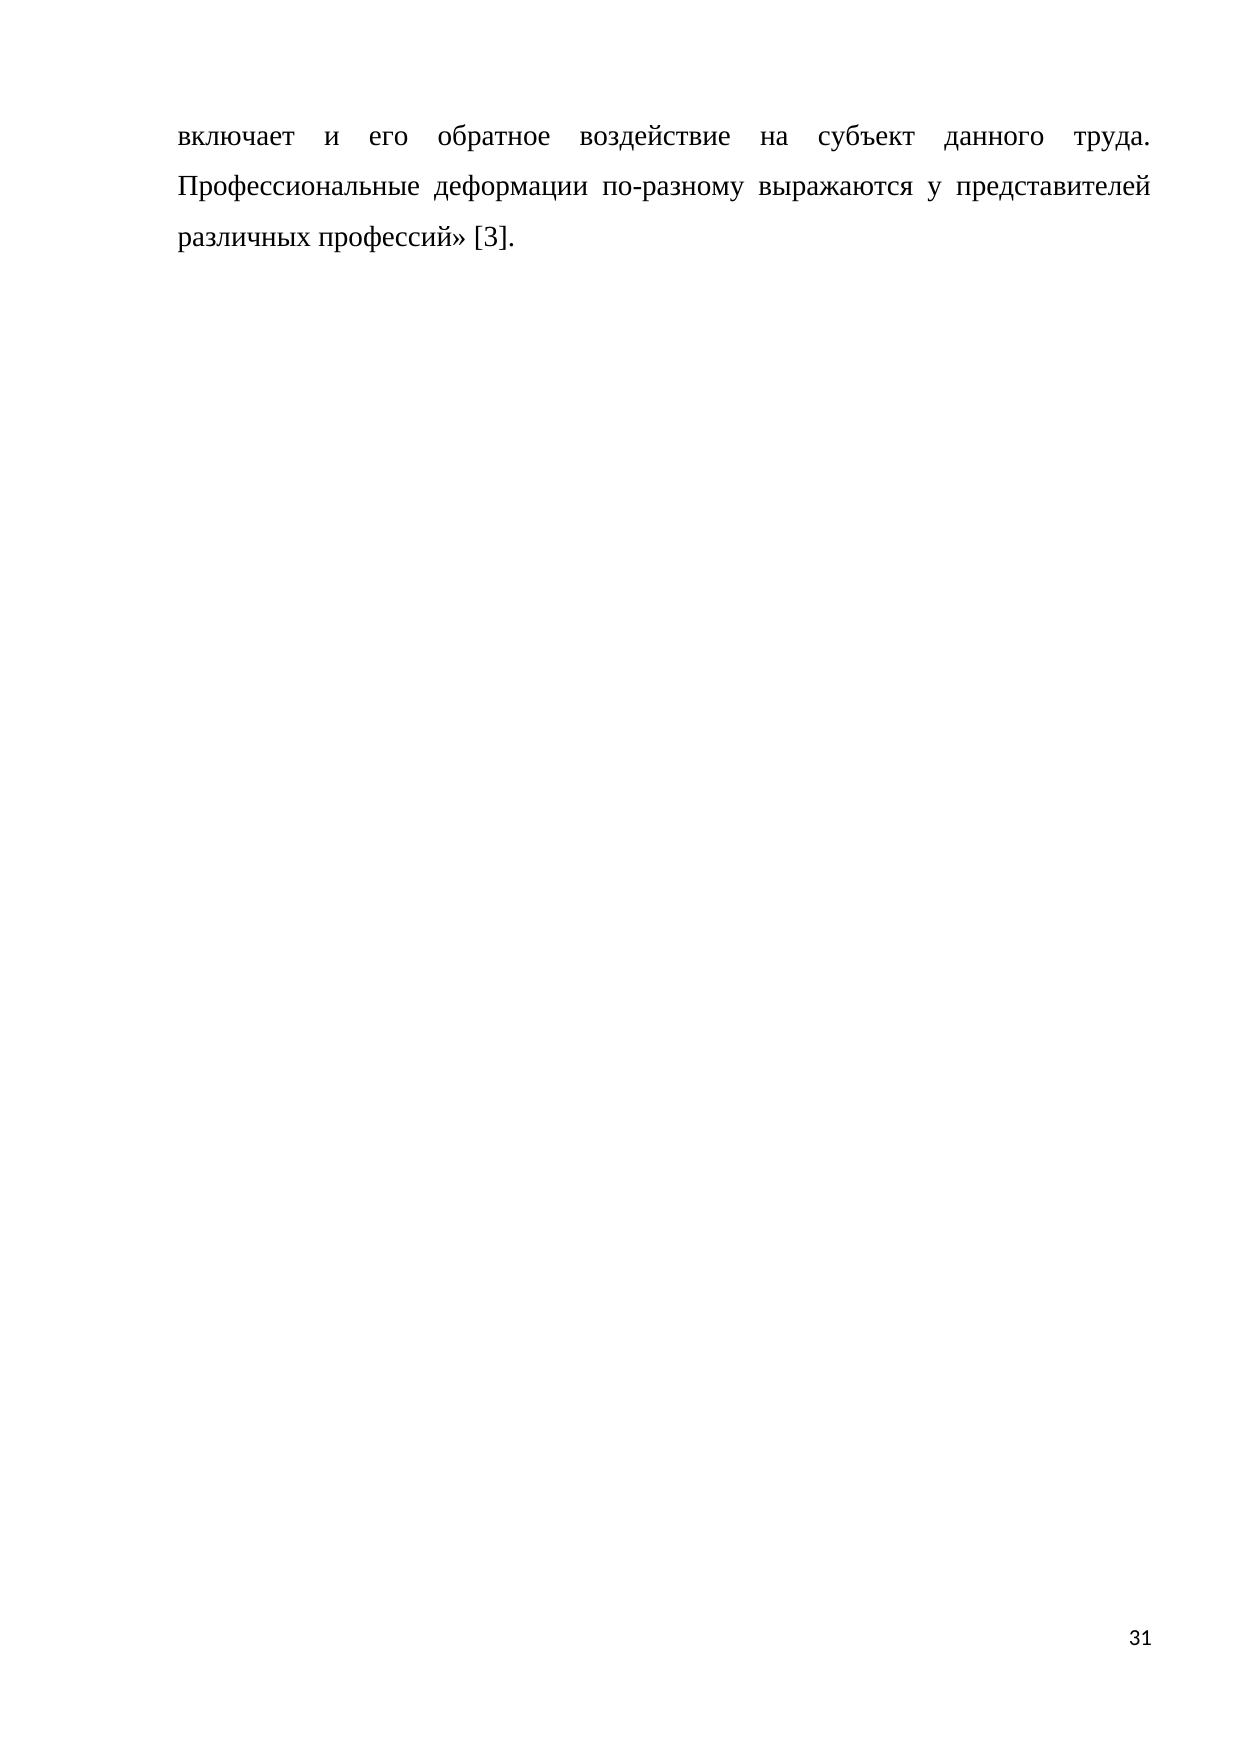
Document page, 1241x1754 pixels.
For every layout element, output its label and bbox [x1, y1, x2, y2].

text [177, 118, 1152, 252]
